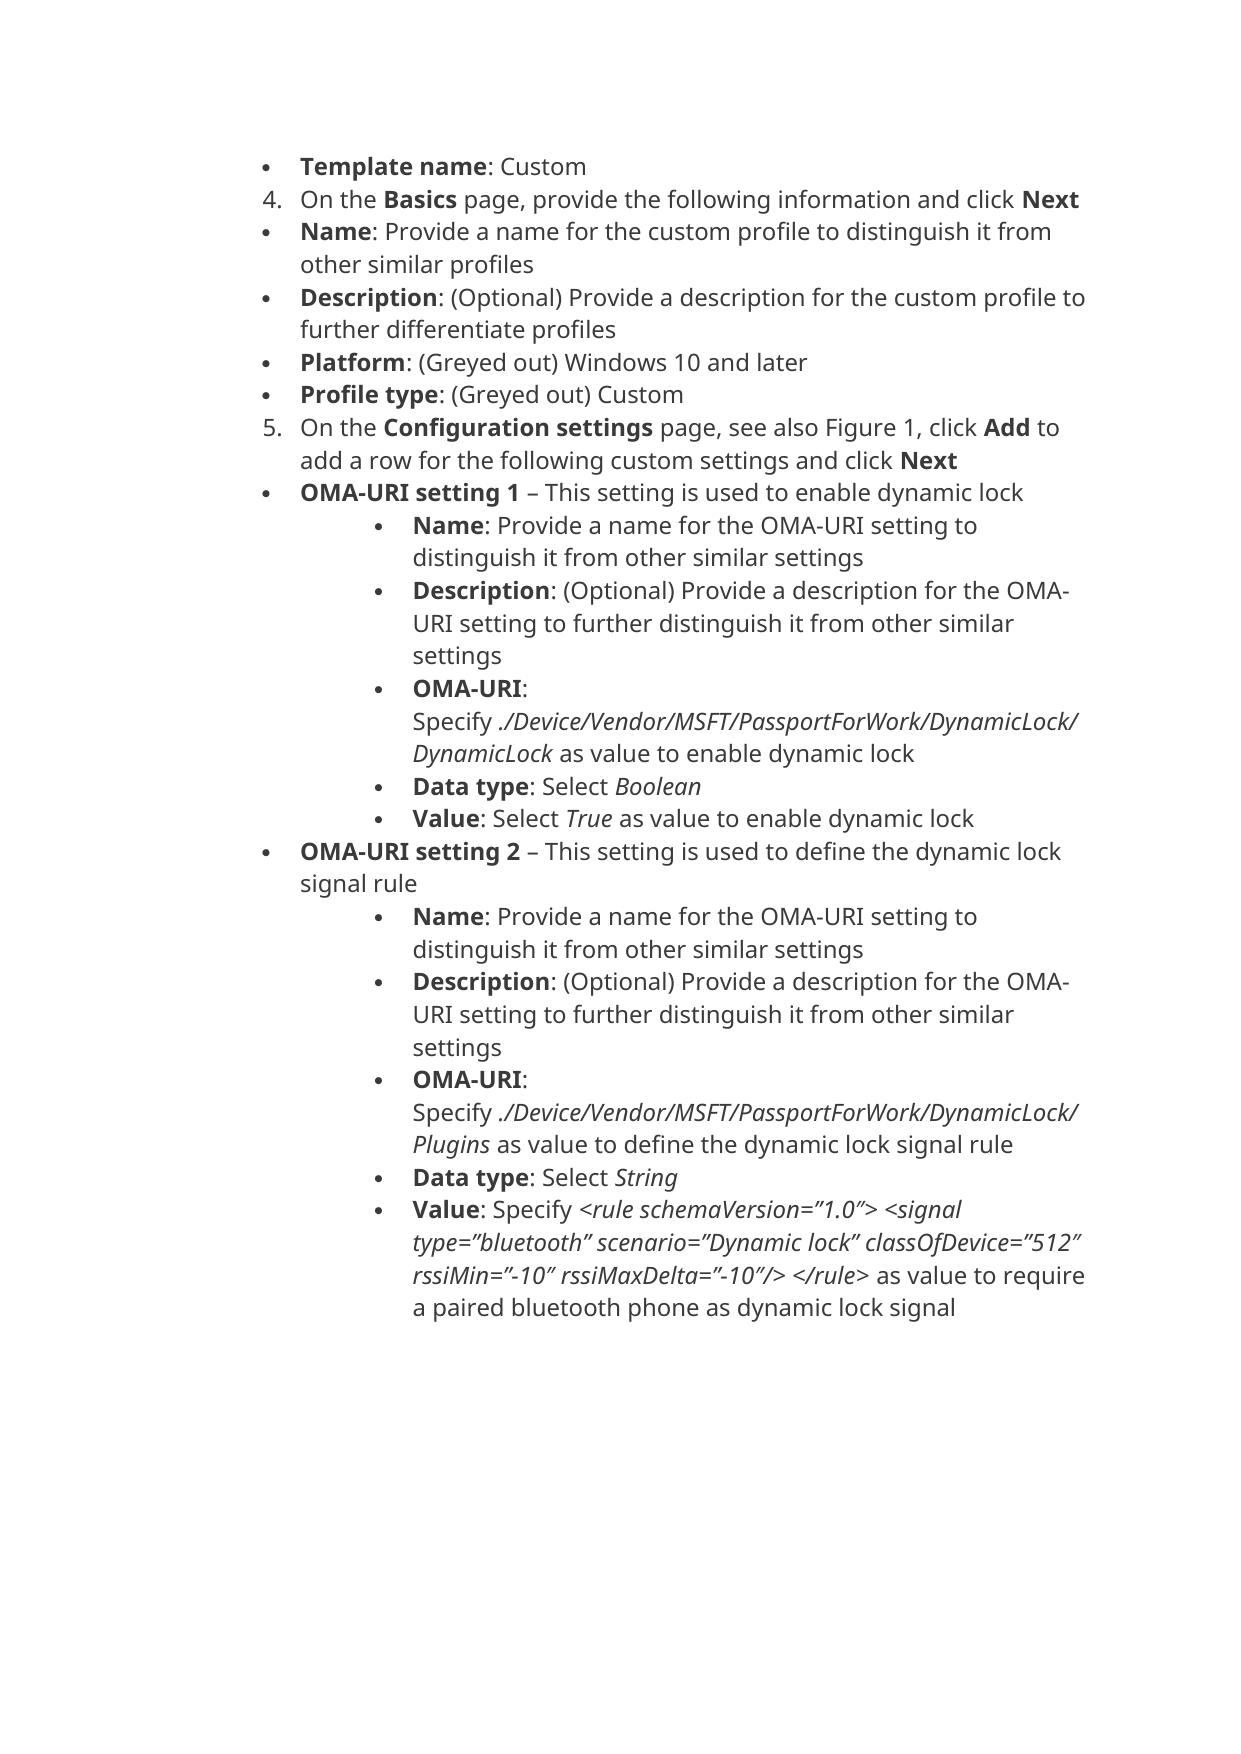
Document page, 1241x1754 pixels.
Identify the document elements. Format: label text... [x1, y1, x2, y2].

list OMA-URI: Specify ./Device/Vendor/MSFT/PassportForWork/DynamicLock/Plugins as value to define the dynamic lock signal rule [375, 1063, 1090, 1161]
list OMA-URI setting 1 – This setting is used to enable dynamic lock [262, 476, 1090, 509]
list Value: Specify <rule schemaVersion=”1.0″> <signal type=”bluetooth” scenario=”Dynamic lock” classOfDevice=”512″ rssiMin=”-10″ rssiMaxDelta=”-10″/> </rule> as value to require a paired bluetooth phone as dynamic lock signal [375, 1193, 1090, 1324]
list Value: Select True as value to enable dynamic lock [375, 802, 1090, 835]
list Name: Provide a name for the OMA-URI setting to distinguish it from other similar settings [375, 509, 1090, 574]
list Description: (Optional) Provide a description for the OMA-URI setting to further distinguish it from other similar settings [375, 965, 1090, 1063]
list Profile type: (Greyed out) Custom [262, 378, 1090, 411]
list Template name: Custom [262, 150, 1090, 183]
list Data type: Select String [375, 1161, 1090, 1193]
list Name: Provide a name for the custom profile to distinguish it from other similar profiles [262, 215, 1090, 280]
list Data type: Select Boolean [375, 769, 1090, 802]
list Name: Provide a name for the OMA-URI setting to distinguish it from other similar settings [375, 900, 1090, 965]
list On the Basics page, provide the following information and click Next [262, 183, 1090, 215]
list Platform: (Greyed out) Windows 10 and later [262, 346, 1090, 378]
list Description: (Optional) Provide a description for the OMA-URI setting to further distinguish it from other similar settings [375, 574, 1090, 672]
list OMA-URI: Specify ./Device/Vendor/MSFT/PassportForWork/DynamicLock/DynamicLock as value to enable dynamic lock [375, 672, 1090, 769]
list Description: (Optional) Provide a description for the custom profile to further differentiate profiles [262, 280, 1090, 346]
list OMA-URI setting 2 – This setting is used to define the dynamic lock signal rule [262, 835, 1090, 900]
list On the Configuration settings page, see also Figure 1, click Add to add a row for the following custom settings and click Next [262, 411, 1090, 476]
